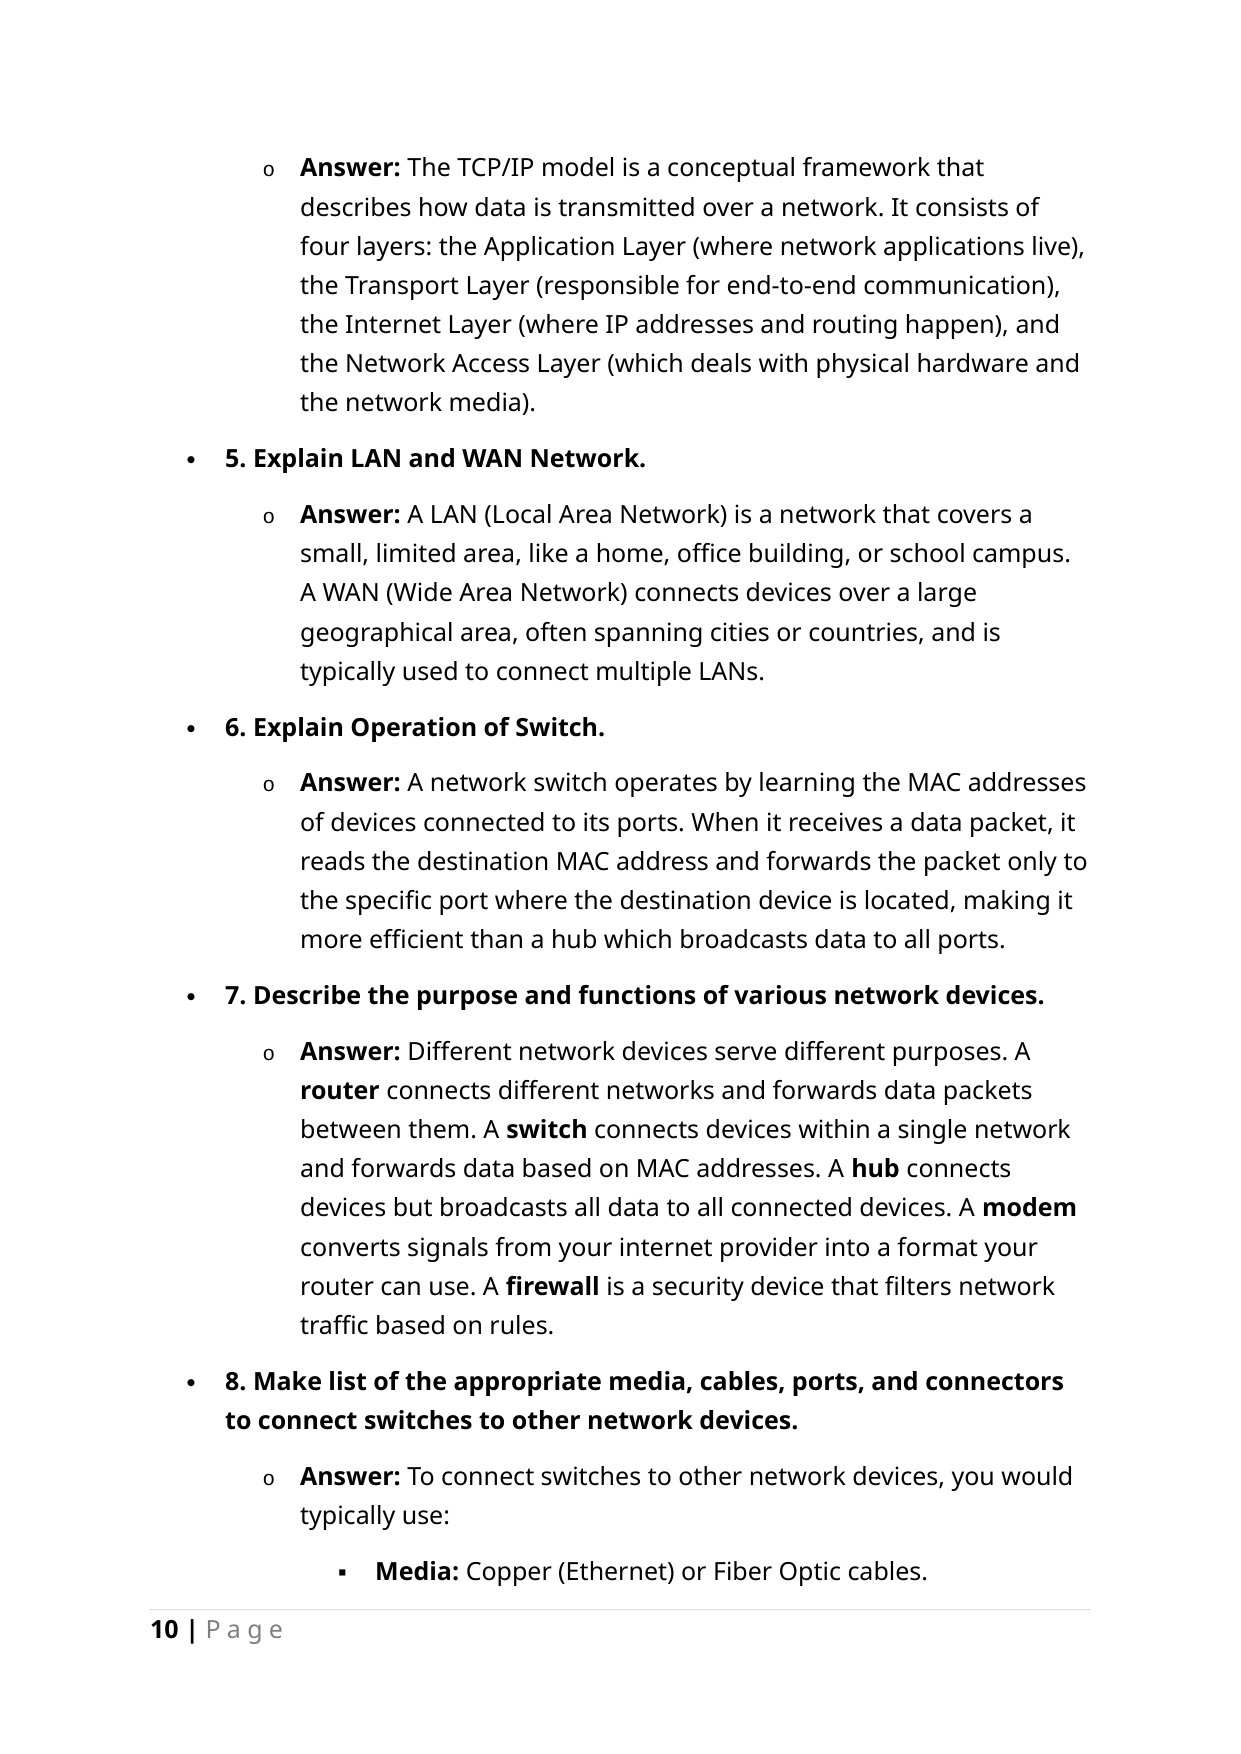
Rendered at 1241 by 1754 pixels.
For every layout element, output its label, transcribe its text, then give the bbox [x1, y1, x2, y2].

list 6. Explain Operation of Switch. [187, 709, 1090, 743]
list Answer: Different network devices serve different purposes. A router connects different networks and forwards data packets between them. A switch connects devices within a single network and forwards data based on MAC addresses. A hub connects devices but broadcasts all data to all connected devices. A modem converts signals from your internet provider into a format your router can use. A firewall is a security device that filters network traffic based on rules. [262, 1033, 1090, 1342]
list 7. Describe the purpose and functions of various network devices. [187, 977, 1090, 1012]
list 8. Make list of the appropriate media, cables, ports, and connectors to connect switches to other network devices. [187, 1363, 1090, 1437]
list Answer: A network switch operates by learning the MAC addresses of devices connected to its ports. When it receives a data packet, it reads the destination MAC address and forwards the packet only to the specific port where the destination device is located, making it more efficient than a hub which broadcasts data to all ports. [262, 765, 1090, 956]
list Answer: A LAN (Local Area Network) is a network that covers a small, limited area, like a home, office building, or school campus. A WAN (Wide Area Network) connects devices over a large geographical area, often spanning cities or countries, and is typically used to connect multiple LANs. [262, 497, 1090, 687]
list Media: Copper (Ethernet) or Fiber Optic cables. [337, 1553, 1090, 1587]
list Answer: The TCP/IP model is a conceptual framework that describes how data is transmitted over a network. It consists of four layers: the Application Layer (where network applications live), the Transport Layer (responsible for end-to-end communication), the Internet Layer (where IP addresses and routing happen), and the Network Access Layer (which deals with physical hardware and the network media). [262, 150, 1090, 419]
list Answer: To connect switches to other network devices, you would typically use: [262, 1458, 1090, 1532]
list 5. Explain LAN and WAN Network. [187, 441, 1090, 475]
